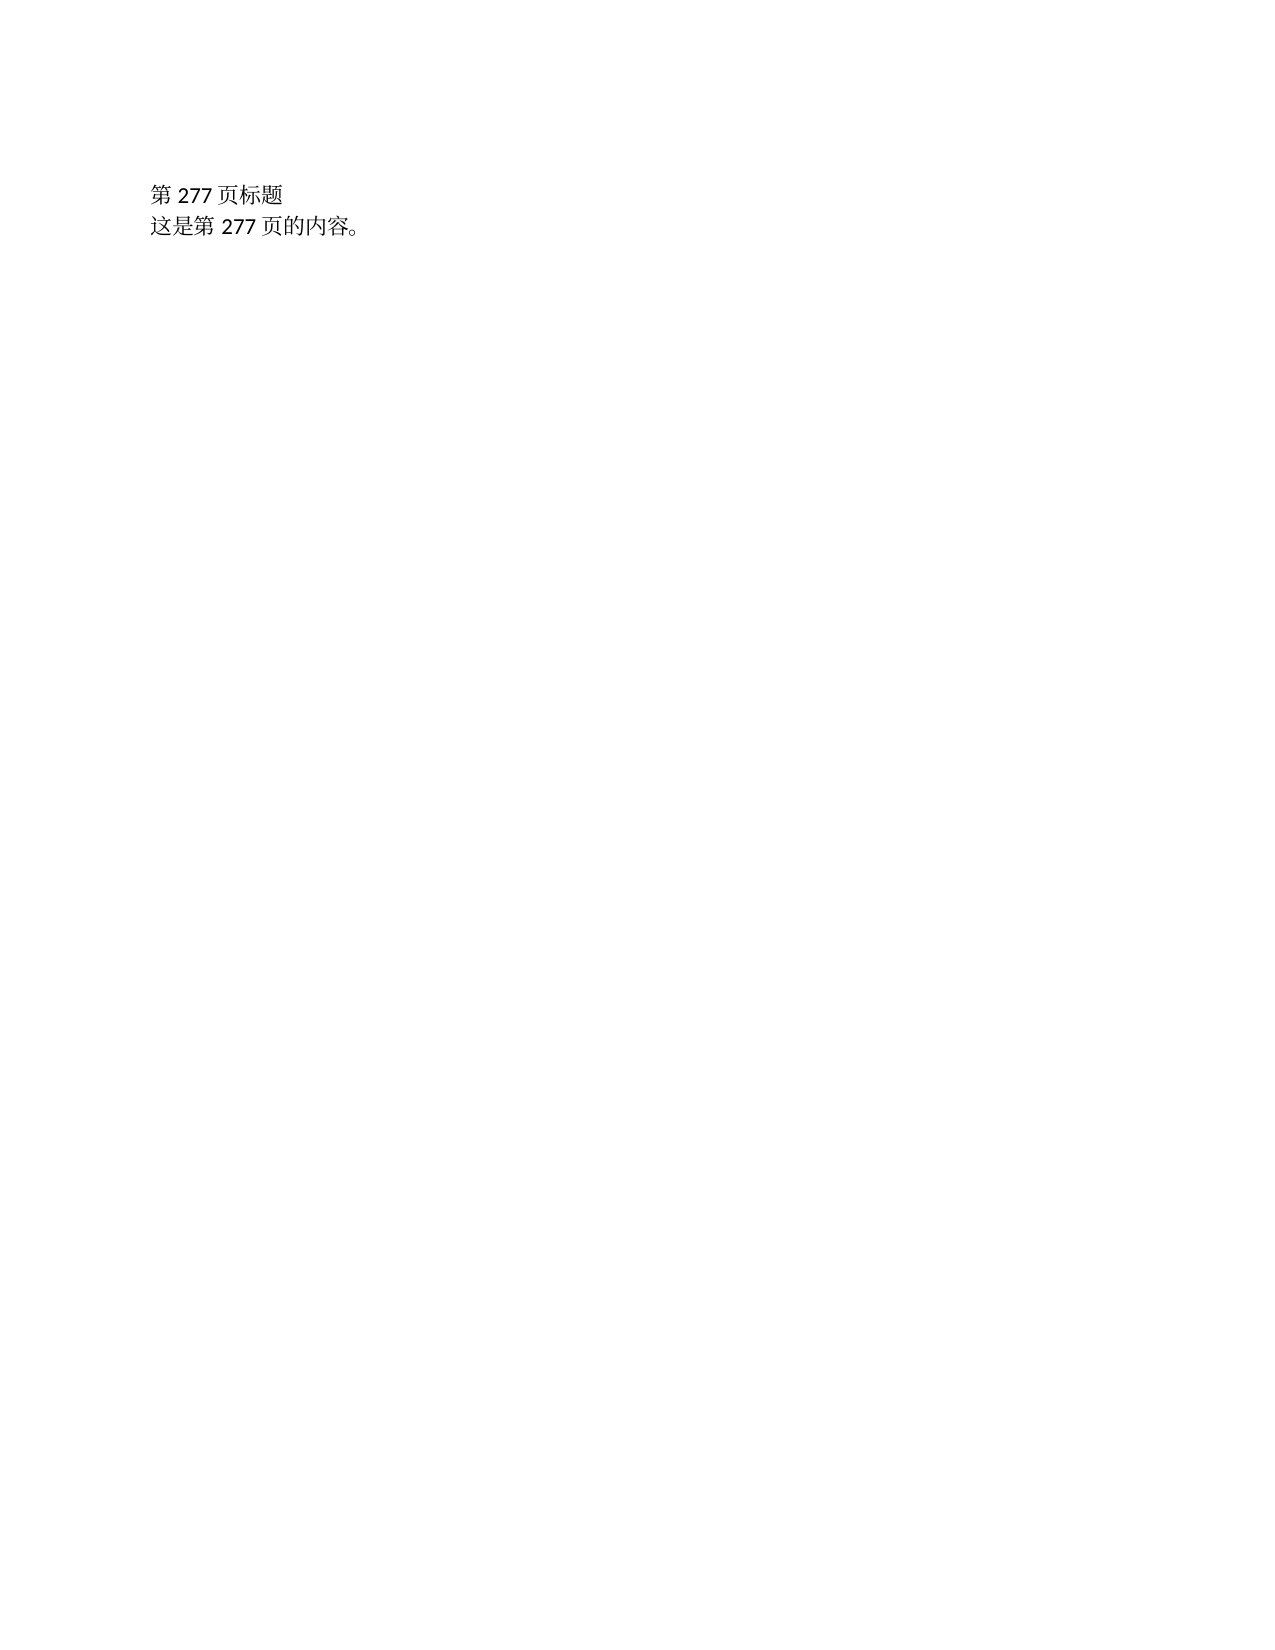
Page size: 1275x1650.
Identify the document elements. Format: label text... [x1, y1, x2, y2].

text 这是第 277 页的内容。 [150, 218, 1125, 252]
